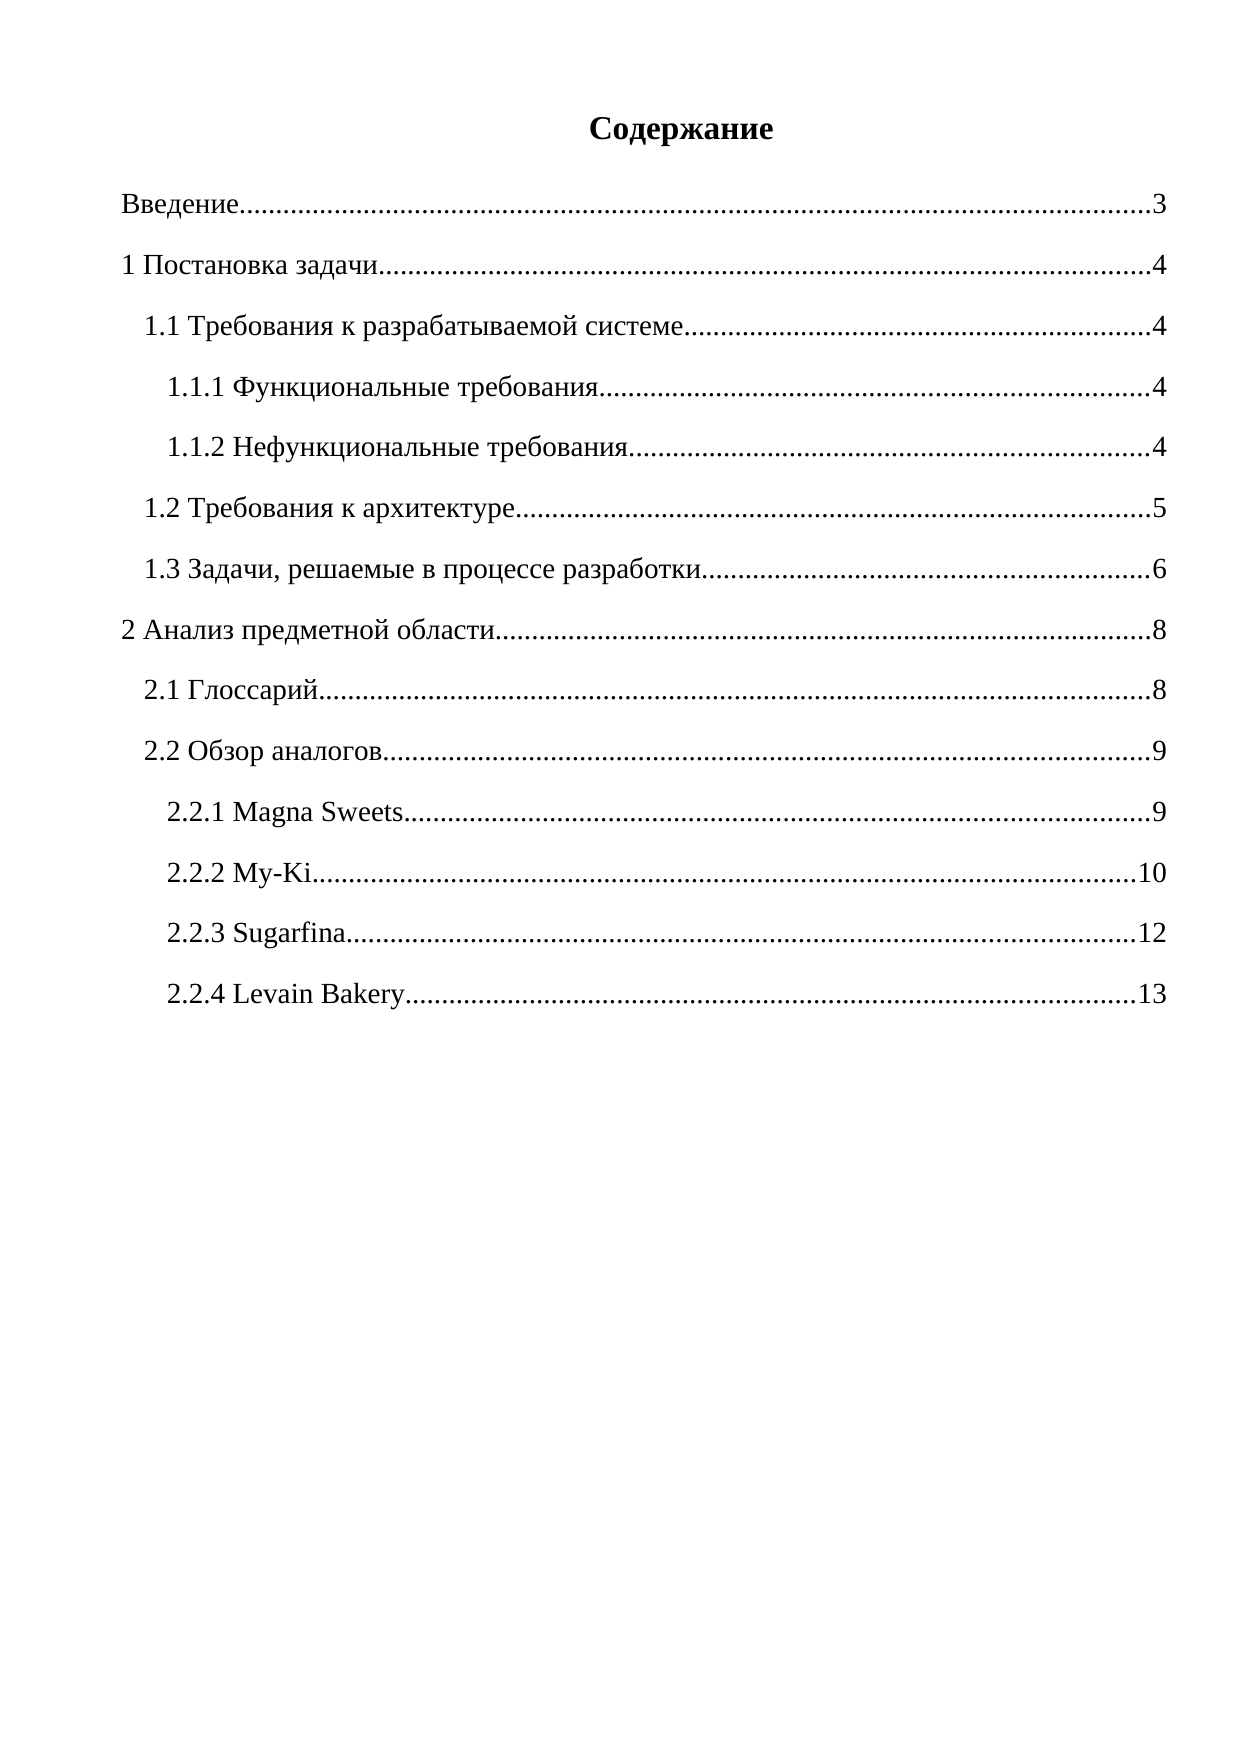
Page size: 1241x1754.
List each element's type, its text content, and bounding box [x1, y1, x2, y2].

text 2 Анализ предметной области 8 [121, 612, 1167, 645]
text 1.1.2 Нефункциональные требования. 4 [167, 429, 1167, 463]
text 2.2.2 My-Ki. 10 [167, 855, 1167, 888]
text Содержание [121, 108, 1167, 147]
text 1.2 Требования к архитектуре. 5 [144, 490, 1167, 524]
text 1.3 Задачи, решаемые в процессе разработки. 6 [144, 551, 1167, 584]
text 1.1.1 Функциональные требования. 4 [167, 369, 1167, 402]
text 2.2.3 Sugarfina 12 [167, 915, 1167, 949]
text 1.1 Требования к разрабатываемой системе. 4 [144, 308, 1167, 342]
text 2.2 Обзор аналогов 9 [144, 733, 1167, 767]
text 1 Постановка задачи. 4 [121, 247, 1167, 281]
text 2.2.1 Magna Sweets. 9 [167, 794, 1167, 827]
text 2.2.4 Levain Bakery 13 [167, 976, 1167, 1010]
text 2.1 Глоссарий. 8 [144, 672, 1167, 706]
text Введение 3 [121, 187, 1167, 220]
